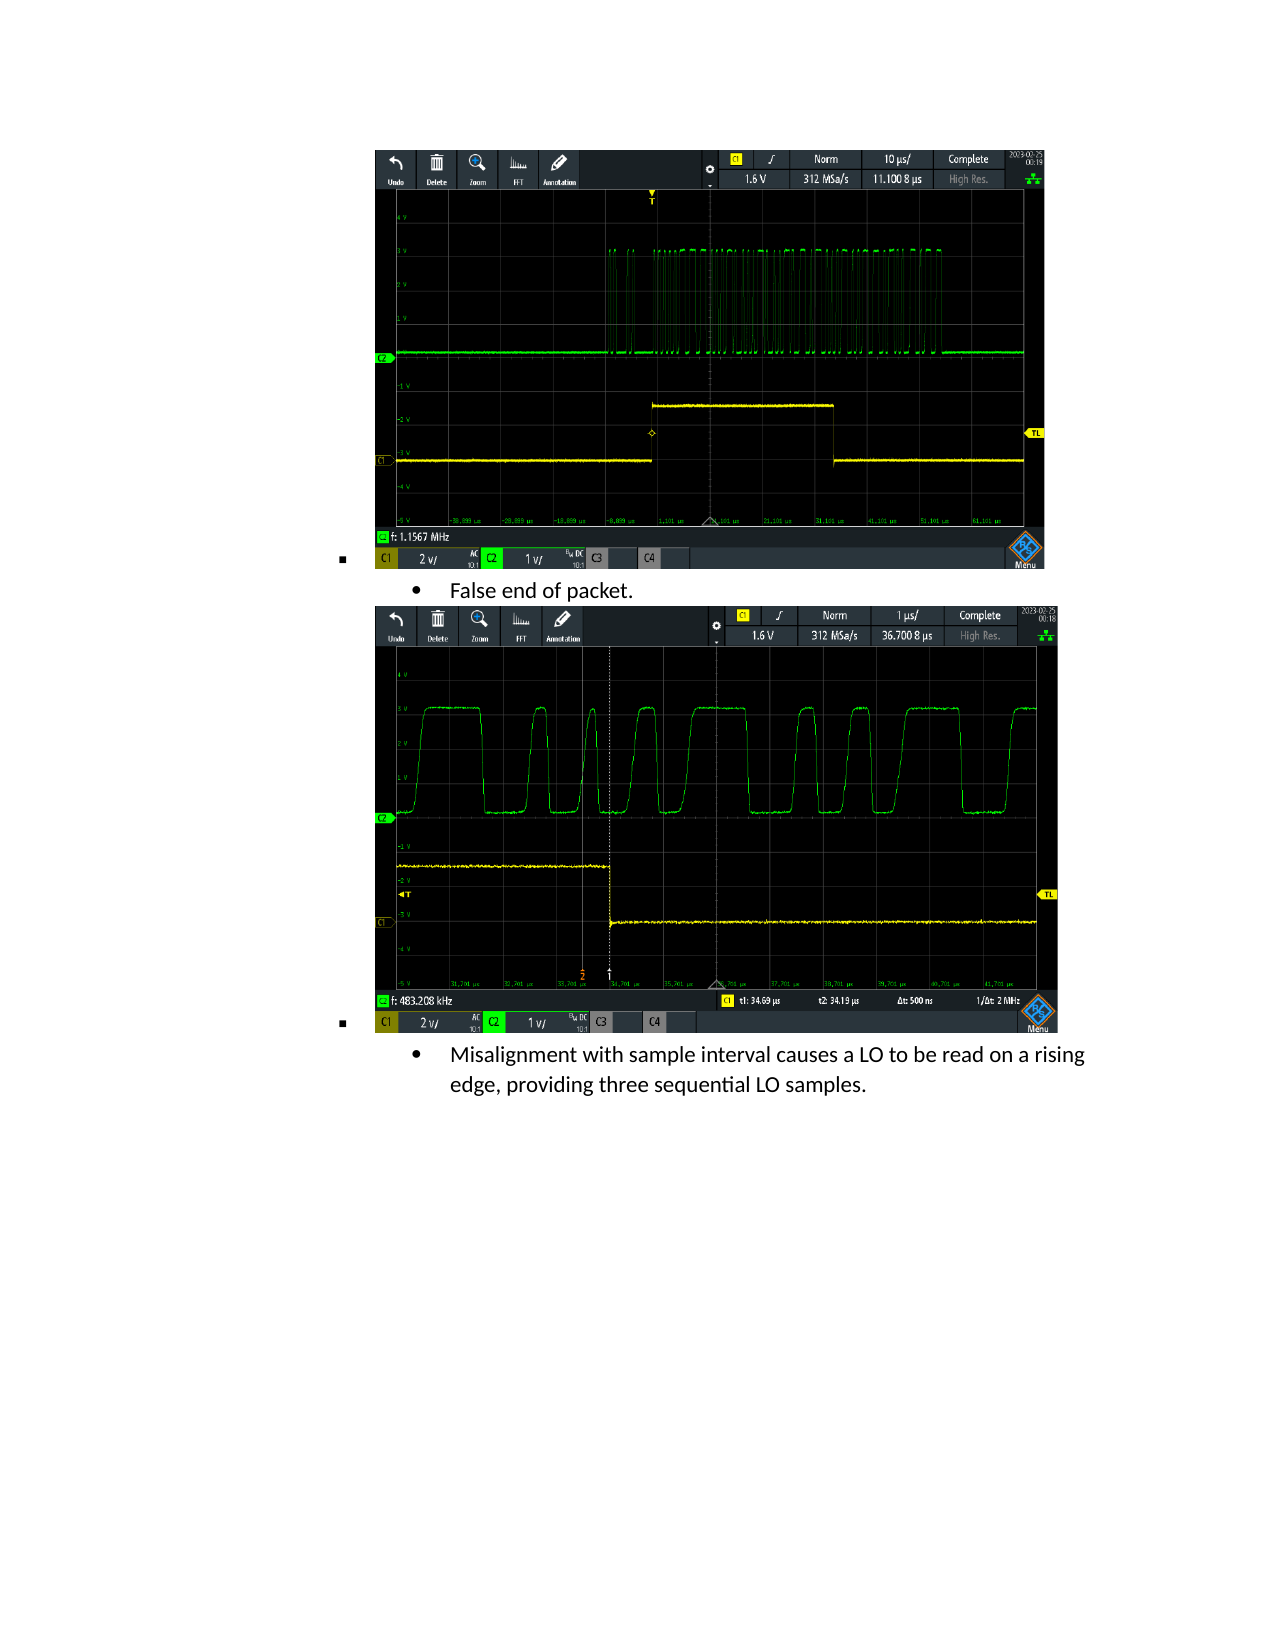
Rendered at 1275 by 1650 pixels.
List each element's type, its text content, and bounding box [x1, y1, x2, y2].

picture [375, 150, 1045, 569]
picture [375, 606, 1058, 1033]
list Misalignment with sample interval causes a LO to be read on a rising edge, providing three sequential LO samples. [412, 1040, 1125, 1098]
list False end of packet. [412, 576, 1125, 604]
